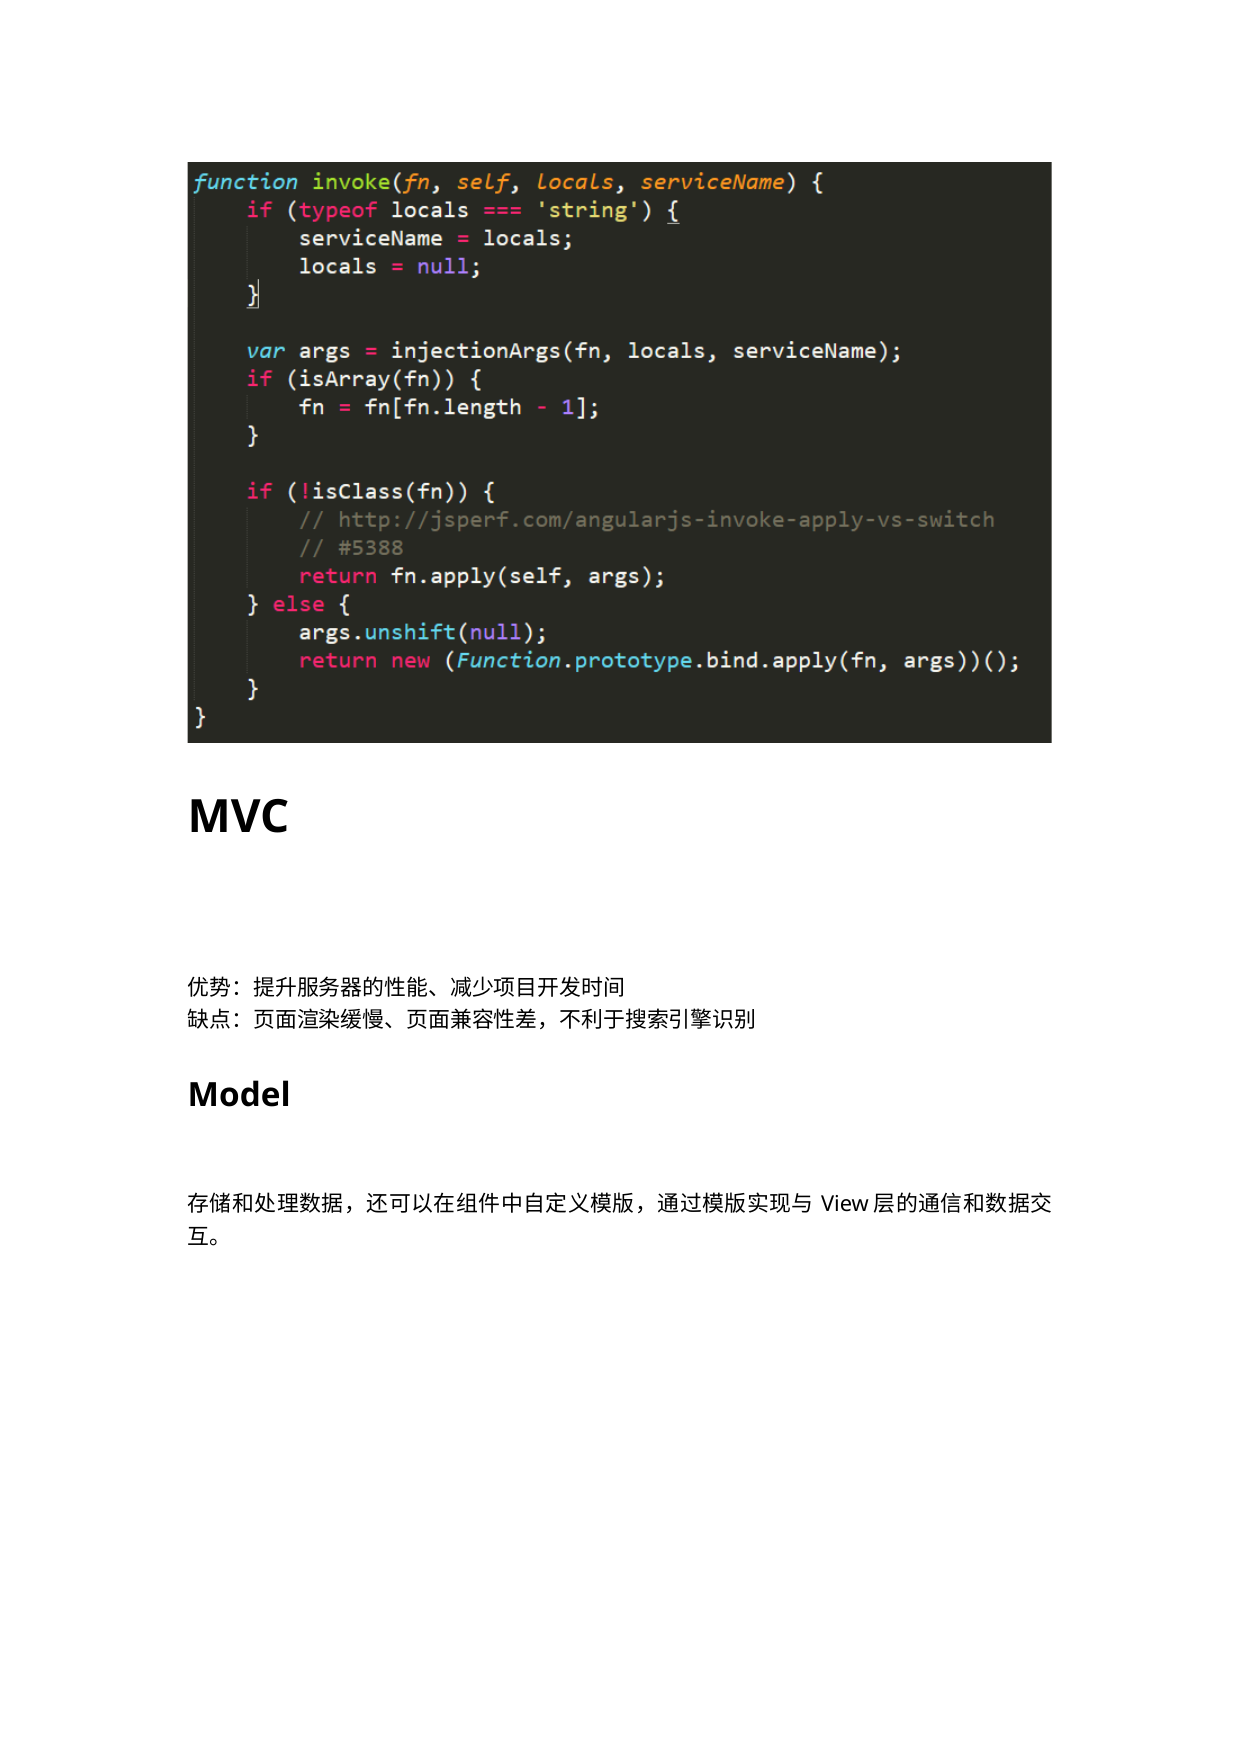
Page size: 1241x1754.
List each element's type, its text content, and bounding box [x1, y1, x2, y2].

text 存储和处理数据，还可以在组件中自定义模版，通过模版实现与View层的通信和数据交互。 [187, 1186, 1053, 1251]
subtitle Model [187, 1061, 1053, 1126]
subtitle MVC [187, 782, 1053, 847]
text 缺点：页面渲染缓慢、页面兼容性差，不利于搜索引擎识别 [187, 1002, 1053, 1034]
text 优势：提升服务器的性能、减少项目开发时间 [187, 969, 1053, 1002]
picture [187, 162, 1052, 743]
